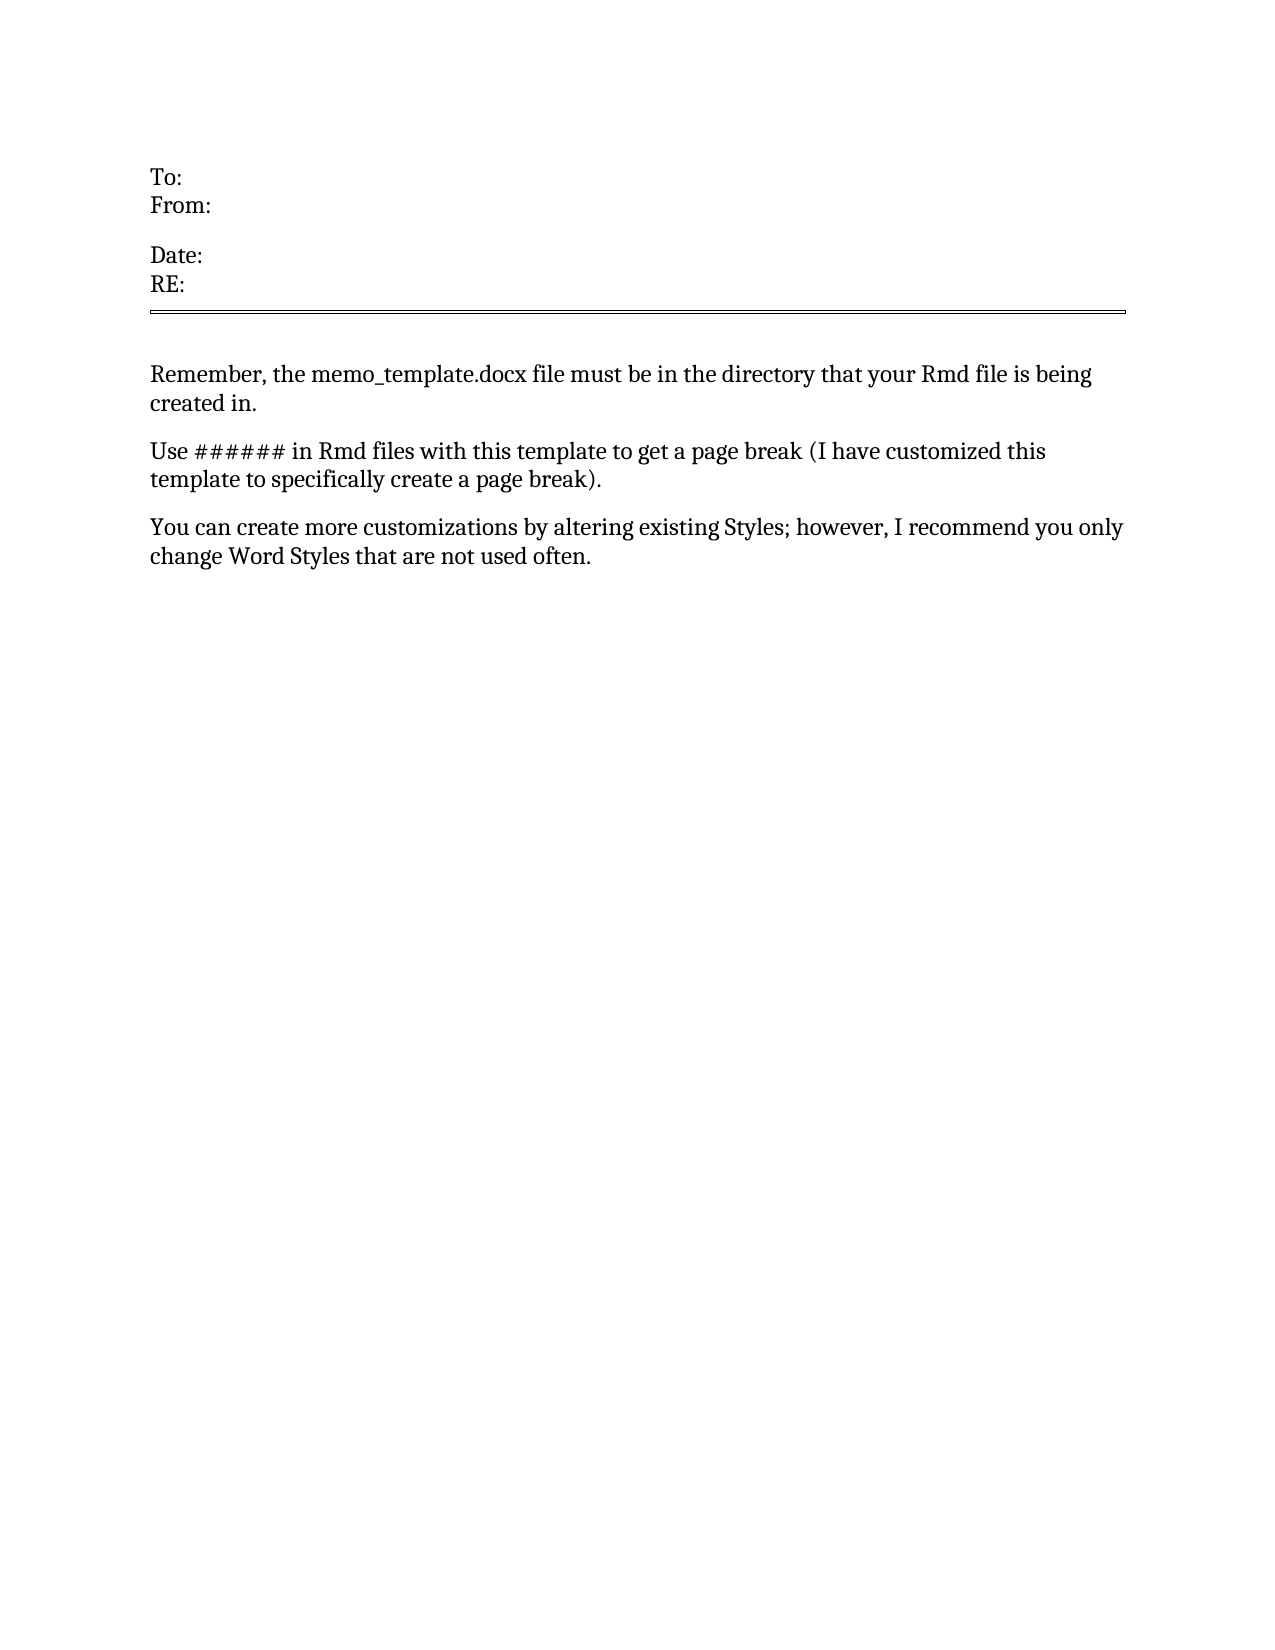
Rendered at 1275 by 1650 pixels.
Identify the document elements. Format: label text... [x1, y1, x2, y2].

text Remember, the memo_template.docx file must be in the directory that your Rmd file is being created in. [150, 360, 1125, 418]
text You can create more customizations by altering existing Styles; however, I recommend you only change Word Styles that are not used often. [150, 513, 1125, 570]
text Date: [150, 241, 1125, 269]
text From: [150, 191, 1125, 220]
title To: [150, 162, 1125, 191]
text Use ###### in Rmd files with this template to get a page break (I have customized this template to specifically create a page break). [150, 437, 1125, 494]
subtitle RE: [150, 269, 1125, 298]
